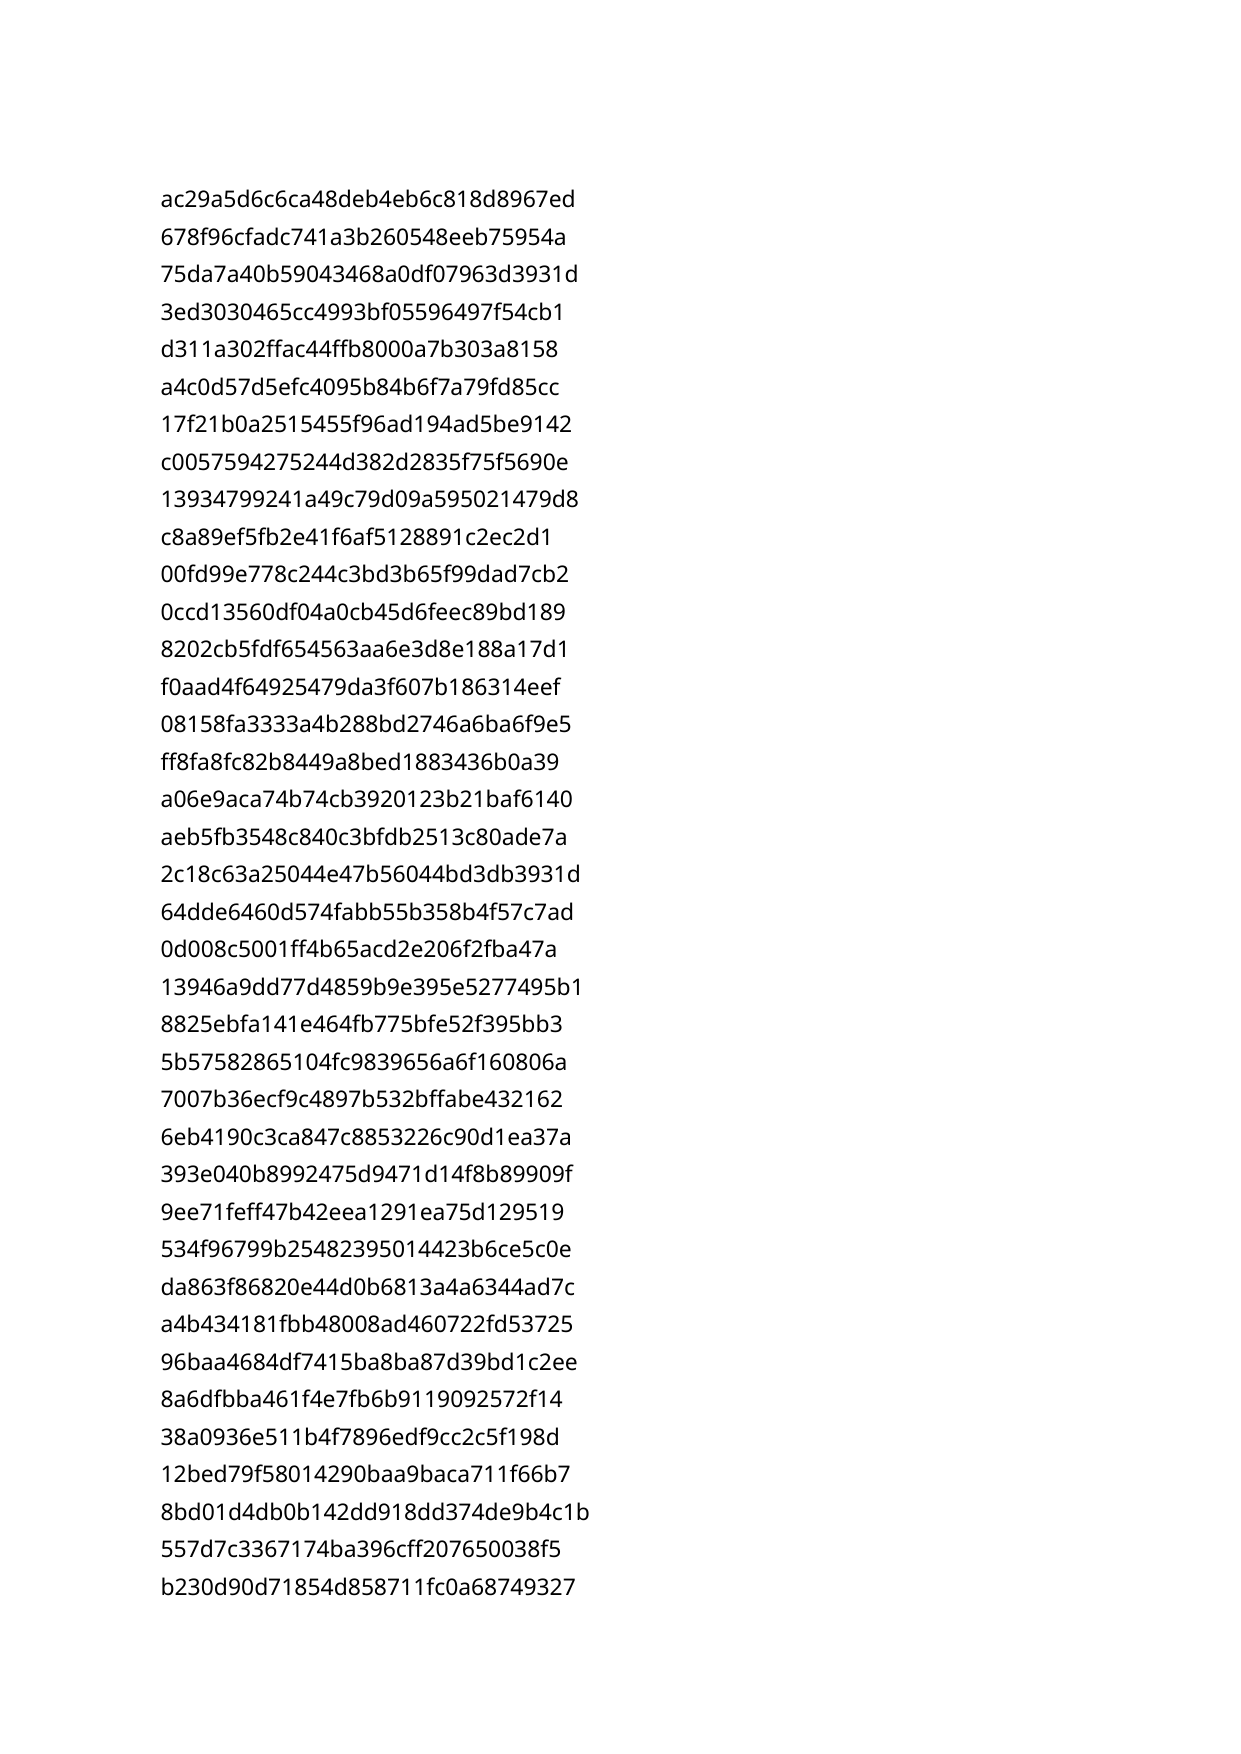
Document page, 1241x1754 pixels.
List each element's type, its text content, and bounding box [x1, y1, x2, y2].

table_cell 38a0936e511b4f7896edf9cc2c5f198d [150, 1415, 1240, 1452]
table_cell 17f21b0a2515455f96ad194ad5be9142 [150, 402, 1240, 440]
table_cell a06e9aca74b74cb3920123b21baf6140 [150, 777, 1240, 815]
table_cell da863f86820e44d0b6813a4a6344ad7c [150, 1265, 1240, 1302]
table_cell 8bd01d4db0b142dd918dd374de9b4c1b [150, 1490, 1240, 1527]
table_cell c8a89ef5fb2e41f6af5128891c2ec2d1 [150, 515, 1240, 552]
table_cell 08158fa3333a4b288bd2746a6ba6f9e5 [150, 702, 1240, 740]
table_cell 534f96799b25482395014423b6ce5c0e [150, 1227, 1240, 1265]
table_cell 678f96cfadc741a3b260548eeb75954a [150, 215, 1240, 252]
table_cell f0aad4f64925479da3f607b186314eef [150, 665, 1240, 702]
table_cell 0ccd13560df04a0cb45d6feec89bd189 [150, 590, 1240, 627]
table_cell 64dde6460d574fabb55b358b4f57c7ad [150, 890, 1240, 927]
table_cell 3ed3030465cc4993bf05596497f54cb1 [150, 290, 1240, 327]
table_cell 75da7a40b59043468a0df07963d3931d [150, 252, 1240, 290]
table_cell 2c18c63a25044e47b56044bd3db3931d [150, 852, 1240, 890]
table_cell aeb5fb3548c840c3bfdb2513c80ade7a [150, 815, 1240, 852]
table_cell 8202cb5fdf654563aa6e3d8e188a17d1 [150, 627, 1240, 665]
table_cell ff8fa8fc82b8449a8bed1883436b0a39 [150, 740, 1240, 777]
table_cell 6eb4190c3ca847c8853226c90d1ea37a [150, 1115, 1240, 1152]
table_cell b230d90d71854d858711fc0a68749327 [150, 1565, 1240, 1602]
table_cell 0d008c5001ff4b65acd2e206f2fba47a [150, 927, 1240, 965]
table_cell d311a302ffac44ffb8000a7b303a8158 [150, 327, 1240, 365]
table_cell 13934799241a49c79d09a595021479d8 [150, 477, 1240, 515]
table_cell 96baa4684df7415ba8ba87d39bd1c2ee [150, 1340, 1240, 1377]
table_cell 13946a9dd77d4859b9e395e5277495b1 [150, 965, 1240, 1002]
table_header ac29a5d6c6ca48deb4eb6c818d8967ed [150, 177, 1240, 215]
table_cell 5b57582865104fc9839656a6f160806a [150, 1040, 1240, 1077]
table_cell 8825ebfa141e464fb775bfe52f395bb3 [150, 1002, 1240, 1040]
table_cell 393e040b8992475d9471d14f8b89909f [150, 1152, 1240, 1190]
table_cell a4c0d57d5efc4095b84b6f7a79fd85cc [150, 365, 1240, 402]
table_cell 557d7c3367174ba396cff207650038f5 [150, 1527, 1240, 1565]
table_cell 8a6dfbba461f4e7fb6b9119092572f14 [150, 1377, 1240, 1415]
table_cell c0057594275244d382d2835f75f5690e [150, 440, 1240, 477]
table_cell a4b434181fbb48008ad460722fd53725 [150, 1302, 1240, 1340]
table_cell 12bed79f58014290baa9baca711f66b7 [150, 1452, 1240, 1490]
table_cell 9ee71feff47b42eea1291ea75d129519 [150, 1190, 1240, 1227]
table_cell 00fd99e778c244c3bd3b65f99dad7cb2 [150, 552, 1240, 590]
table_cell 7007b36ecf9c4897b532bffabe432162 [150, 1077, 1240, 1115]
